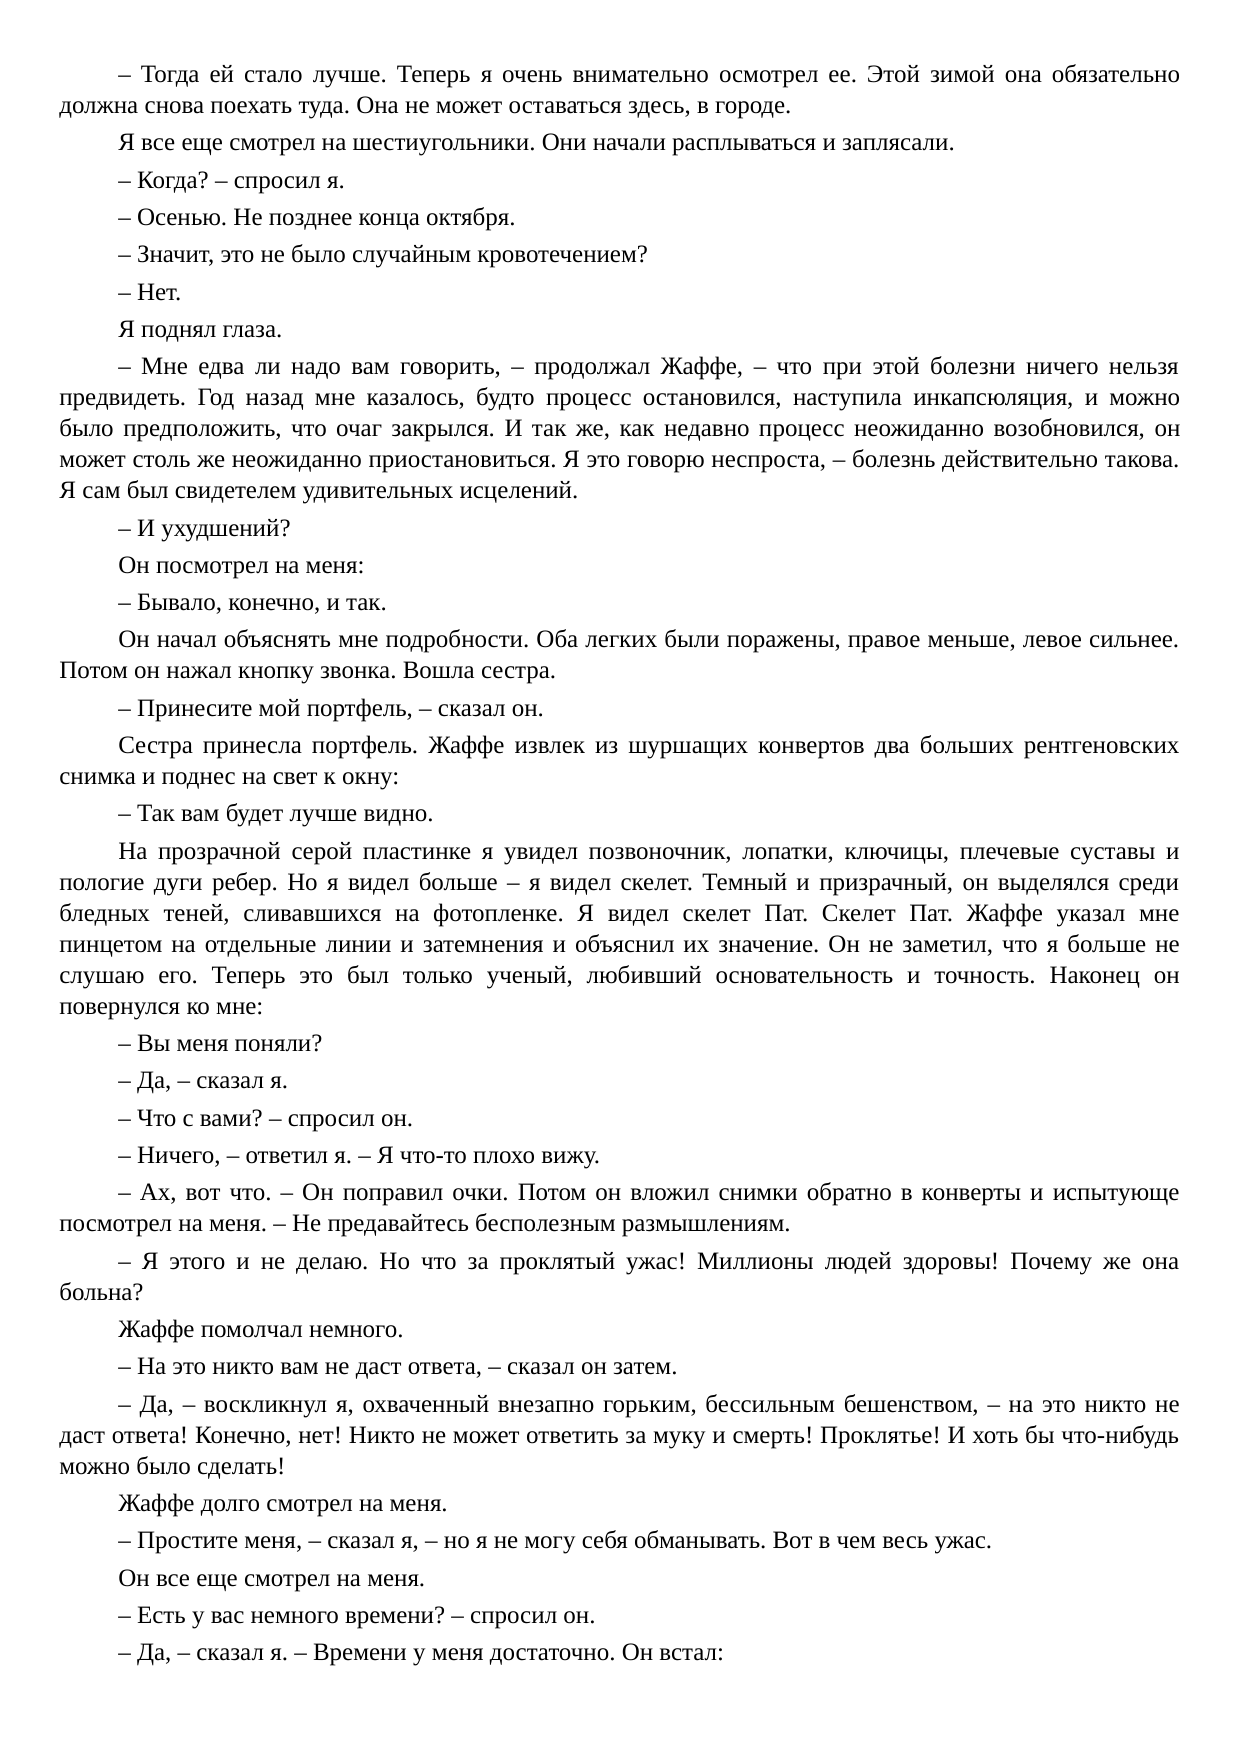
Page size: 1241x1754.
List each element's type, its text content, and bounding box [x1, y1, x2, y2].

text – На это никто вам не даст ответа, – сказал он затем. [59, 1351, 1181, 1380]
text Сестра принесла портфель. Жаффе извлек из шуршащих конвертов два больших рентгеновских снимка и поднес на свет к окну: [59, 730, 1181, 790]
text – Есть у вас немного времени? – спросил он. [59, 1600, 1181, 1629]
text – Принесите мой портфель, – сказал он. [59, 693, 1181, 722]
text – Нет. [59, 277, 1181, 305]
text Я поднял глаза. [59, 314, 1181, 343]
text – Осенью. Не позднее конца октября. [59, 202, 1181, 231]
text – Значит, это не было случайным кровотечением? [59, 239, 1181, 268]
text Я все еще смотрел на шестиугольники. Они начали расплываться и заплясали. [59, 127, 1181, 156]
text – Вы меня поняли? [59, 1028, 1181, 1057]
text – Когда? – спросил я. [59, 165, 1181, 193]
text На прозрачной серой пластинке я увидел позвоночник, лопатки, ключицы, плечевые суставы и пологие дуги ребер. Но я видел больше – я видел скелет. Темный и призрачный, он выделялся среди бледных теней, сливавшихся на фотопленке. Я видел скелет Пат. Скелет Пат. Жаффе указал мне пинцетом на отдельные линии и затемнения и объяснил их значение. Он не заметил, что я больше не слушаю его. Теперь это был только ученый, любивший основательность и точность. Наконец он повернулся ко мне: [59, 836, 1181, 1020]
text Жаффе помолчал немного. [59, 1314, 1181, 1343]
text – Простите меня, – сказал я, – но я не могу себя обманывать. Вот в чем весь ужас. [59, 1525, 1181, 1554]
text – Да, – воскликнул я, охваченный внезапно горьким, бессильным бешенством, – на это никто не даст ответа! Конечно, нет! Никто не может ответить за муку и смерть! Проклятье! И хоть бы что-нибудь можно было сделать! [59, 1389, 1181, 1479]
text – Мне едва ли надо вам говорить, – продолжал Жаффе, – что при этой болезни ничего нельзя предвидеть. Год назад мне казалось, будто процесс остановился, наступила инкапсюляция, и можно было предположить, что очаг закрылся. И так же, как недавно процесс неожиданно возобновился, он может столь же неожиданно приостановиться. Я это говорю неспроста, – болезнь действительно такова. Я сам был свидетелем удивительных исцелений. [59, 351, 1181, 504]
text – Я этого и не делаю. Но что за проклятый ужас! Миллионы людей здоровы! Почему же она больна? [59, 1246, 1181, 1306]
text – Так вам будет лучше видно. [59, 798, 1181, 827]
text – И ухудшений? [59, 513, 1181, 541]
text Он все еще смотрел на меня. [59, 1563, 1181, 1591]
text – Да, – сказал я. [59, 1066, 1181, 1094]
text Жаффе долго смотрел на меня. [59, 1488, 1181, 1517]
text – Ничего, – ответил я. – Я что-то плохо вижу. [59, 1140, 1181, 1169]
text – Да, – сказал я. – Времени у меня достаточно. Он встал: [59, 1637, 1181, 1666]
text – Тогда ей стало лучше. Теперь я очень внимательно осмотрел ее. Этой зимой она обязательно должна снова поехать туда. Она не может оставаться здесь, в городе. [59, 59, 1181, 119]
text Он начал объяснять мне подробности. Оба легких были поражены, правое меньше, левое сильнее. Потом он нажал кнопку звонка. Вошла сестра. [59, 624, 1181, 684]
text – Ах, вот что. – Он поправил очки. Потом он вложил снимки обратно в конверты и испытующе посмотрел на меня. – Не предавайтесь бесполезным размышлениям. [59, 1177, 1181, 1237]
text – Бывало, конечно, и так. [59, 587, 1181, 616]
text – Что с вами? – спросил он. [59, 1103, 1181, 1132]
text Он посмотрел на меня: [59, 550, 1181, 579]
